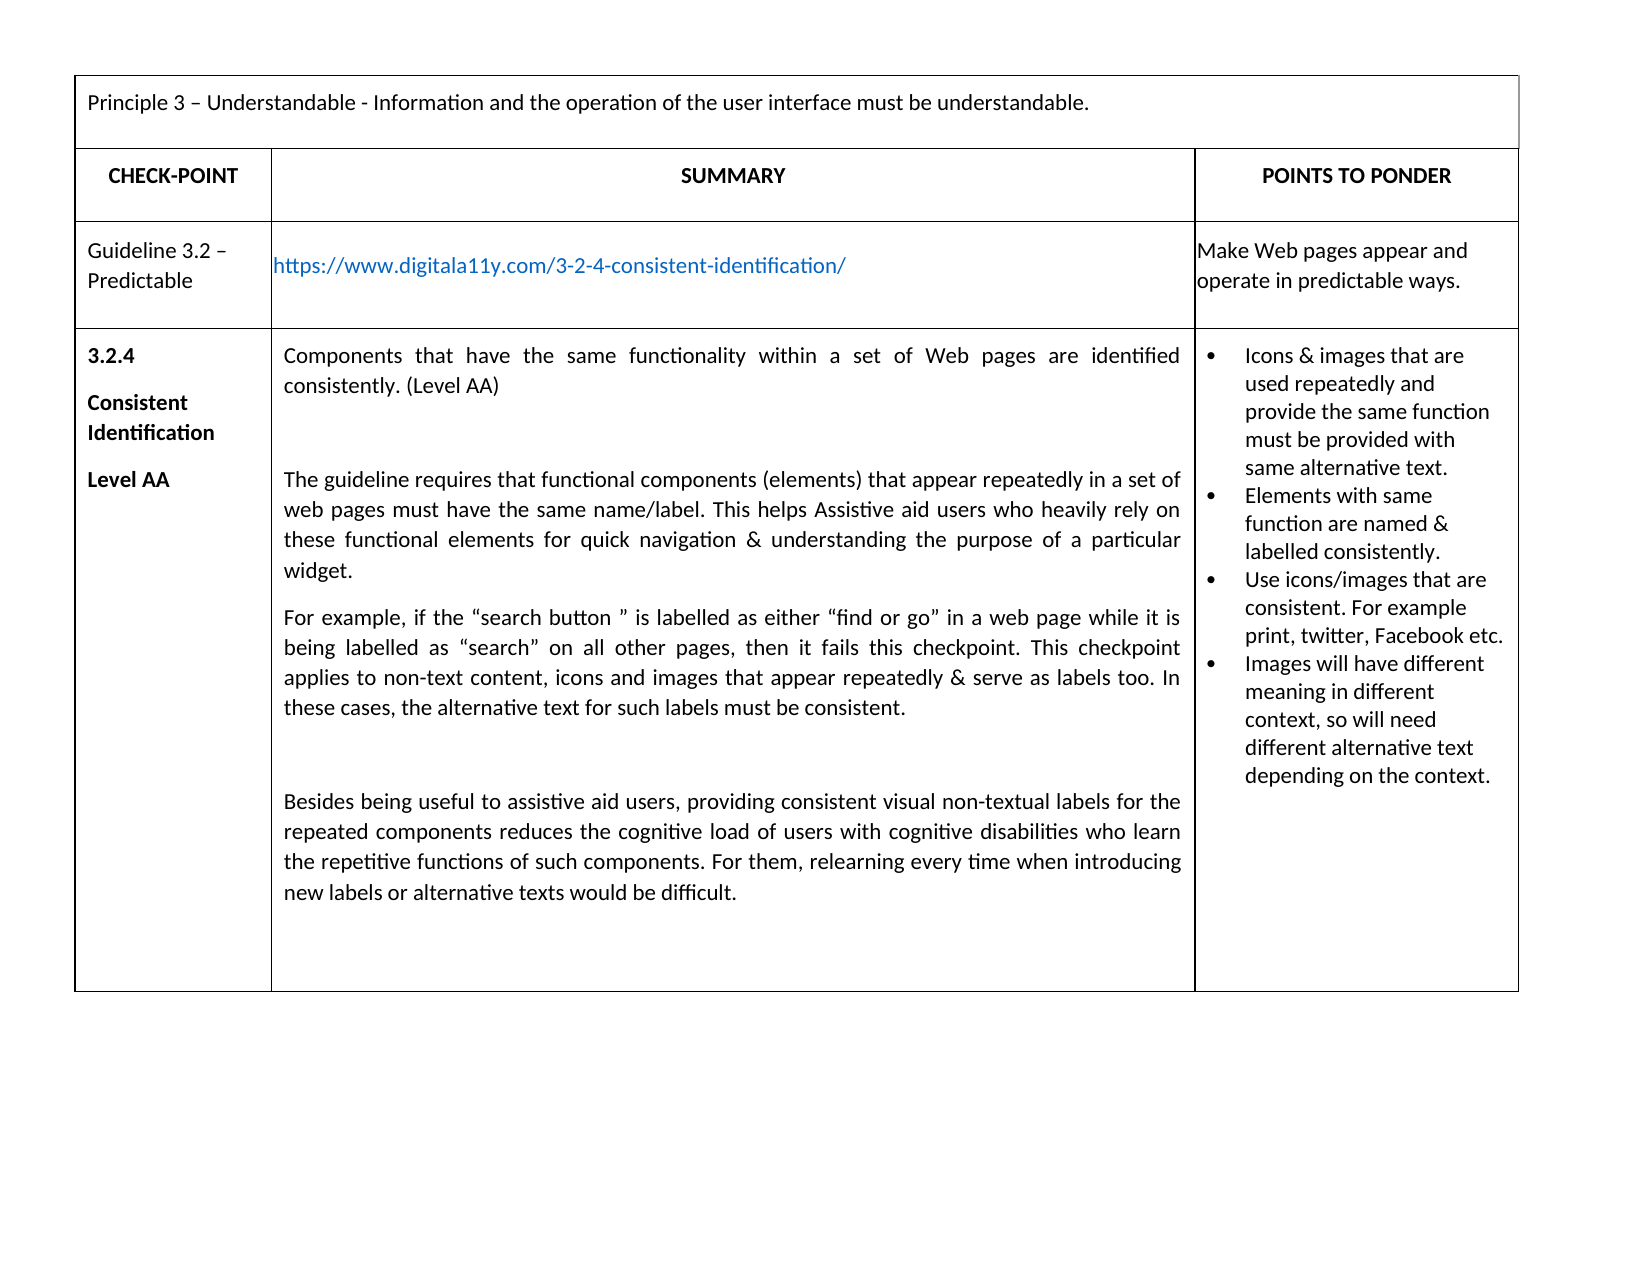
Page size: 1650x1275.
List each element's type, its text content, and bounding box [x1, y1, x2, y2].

table_cell SUMMARY [272, 149, 1194, 221]
table_cell Make Web pages appear and operate in predictable ways. [1196, 222, 1518, 328]
table_header Principle 3 – Understandable - Information and the operation of the user interface must be understandable. [76, 76, 1518, 148]
table_cell Guideline 3.2 – Predictable [76, 222, 271, 328]
table_cell https://www.digitala11y.com/3-2-4-consistent-identification/ [272, 222, 1194, 328]
table_cell Icons & images that are used repeatedly and provide the same function must be provided with same alternative text. Elements with same function are named & labelled consistently. Use icons/images that are consistent. For example print, twitter, Facebook etc. Images will have different meaning in different context, so will need different alternative text depending on the context. [1196, 329, 1518, 991]
table_cell Components that have the same functionality within a set of Web pages are identified consistently. (Level AA) The guideline requires that functional components (elements) that appear repeatedly in a set of web pages must have the same name/label. This helps Assistive aid users who heavily rely on these functional elements for quick navigation & understanding the purpose of a particular widget. For example, if the “search button ” is labelled as either “find or go” in a web page while it is being labelled as “search” on all other pages, then it fails this checkpoint. This checkpoint applies to non-text content, icons and images that appear repeatedly & serve as labels too. In these cases, the alternative text for such labels must be consistent. Besides being useful to assistive aid users, providing consistent visual non-textual labels for the repeated components reduces the cognitive load of users with cognitive disabilities who learn the repetitive functions of such components. For them, relearning every time when introducing new labels or alternative texts would be difficult. [272, 329, 1194, 991]
table_cell 3.2.4 Consistent Identification Level AA [76, 329, 271, 991]
table_cell POINTS TO PONDER [1196, 149, 1518, 221]
table_cell CHECK-POINT [76, 149, 271, 221]
